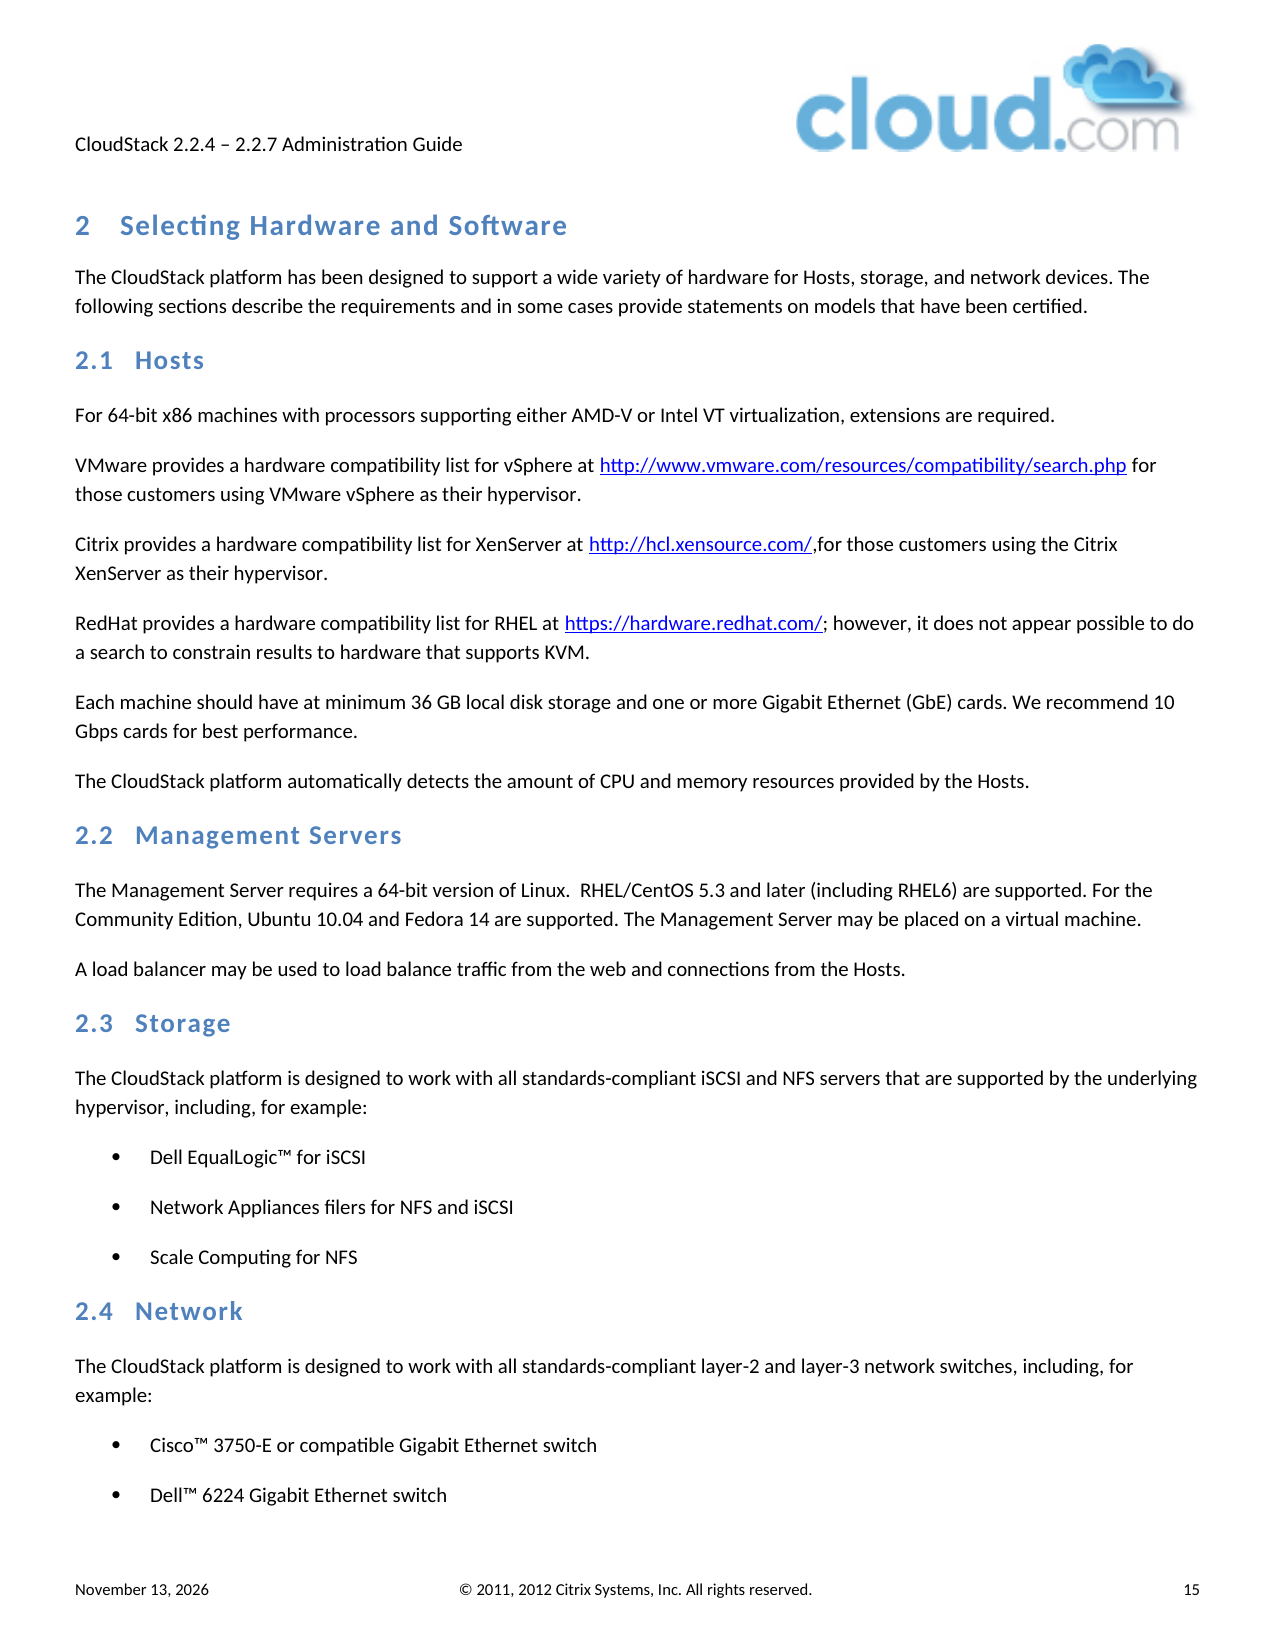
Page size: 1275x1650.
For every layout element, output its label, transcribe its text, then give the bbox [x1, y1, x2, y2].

list Dell™ 6224 Gigabit Ethernet switch [112, 1482, 1200, 1508]
list Cisco™ 3750-E or compatible Gigabit Ethernet switch [112, 1432, 1200, 1458]
text Each machine should have at minimum 36 GB local disk storage and one or more Gigabit Ethernet (GbE) cards. We recommend 10 Gbps cards for best performance. [75, 689, 1200, 744]
text The CloudStack platform automatically detects the amount of CPU and memory resources provided by the Hosts. [75, 768, 1200, 794]
text The CloudStack platform is designed to work with all standards-compliant iSCSI and NFS servers that are supported by the underlying hypervisor, including, for example: [75, 1065, 1200, 1120]
subtitle Hosts [75, 343, 1200, 376]
text RedHat provides a hardware compatibility list for RHEL at https://hardware.redhat.com/; however, it does not appear possible to do a search to constrain results to hardware that supports KVM. [75, 610, 1200, 665]
text VMware provides a hardware compatibility list for vSphere at http://www.vmware.com/resources/compatibility/search.php for those customers using VMware vSphere as their hypervisor. [75, 452, 1200, 506]
subtitle Network [75, 1294, 1200, 1327]
subtitle Storage [75, 1006, 1200, 1039]
list Network Appliances filers for NFS and iSCSI [112, 1194, 1200, 1220]
subtitle Selecting Hardware and Software [75, 207, 1200, 243]
text Citrix provides a hardware compatibility list for XenServer at http://hcl.xensource.com/,for those customers using the Citrix XenServer as their hypervisor. [75, 531, 1200, 586]
text The CloudStack platform is designed to work with all standards-compliant layer-2 and layer-3 network switches, including, for example: [75, 1353, 1200, 1408]
list Dell EqualLogic™ for iSCSI [112, 1144, 1200, 1170]
list Scale Computing for NFS [112, 1244, 1200, 1270]
subtitle Management Servers [75, 818, 1200, 852]
text The Management Server requires a 64-bit version of Linux. RHEL/CentOS 5.3 and later (including RHEL6) are supported. For the Community Edition, Ubuntu 10.04 and Fedora 14 are supported. The Management Server may be placed on a virtual machine. [75, 877, 1200, 932]
text The CloudStack platform has been designed to support a wide variety of hardware for Hosts, storage, and network devices. The following sections describe the requirements and in some cases provide statements on models that have been certified. [75, 264, 1200, 318]
text For 64-bit x86 machines with processors supporting either AMD-V or Intel VT virtualization, extensions are required. [75, 402, 1200, 427]
text A load balancer may be used to load balance traffic from the web and connections from the Hosts. [75, 956, 1200, 982]
picture [796, 44, 1200, 152]
